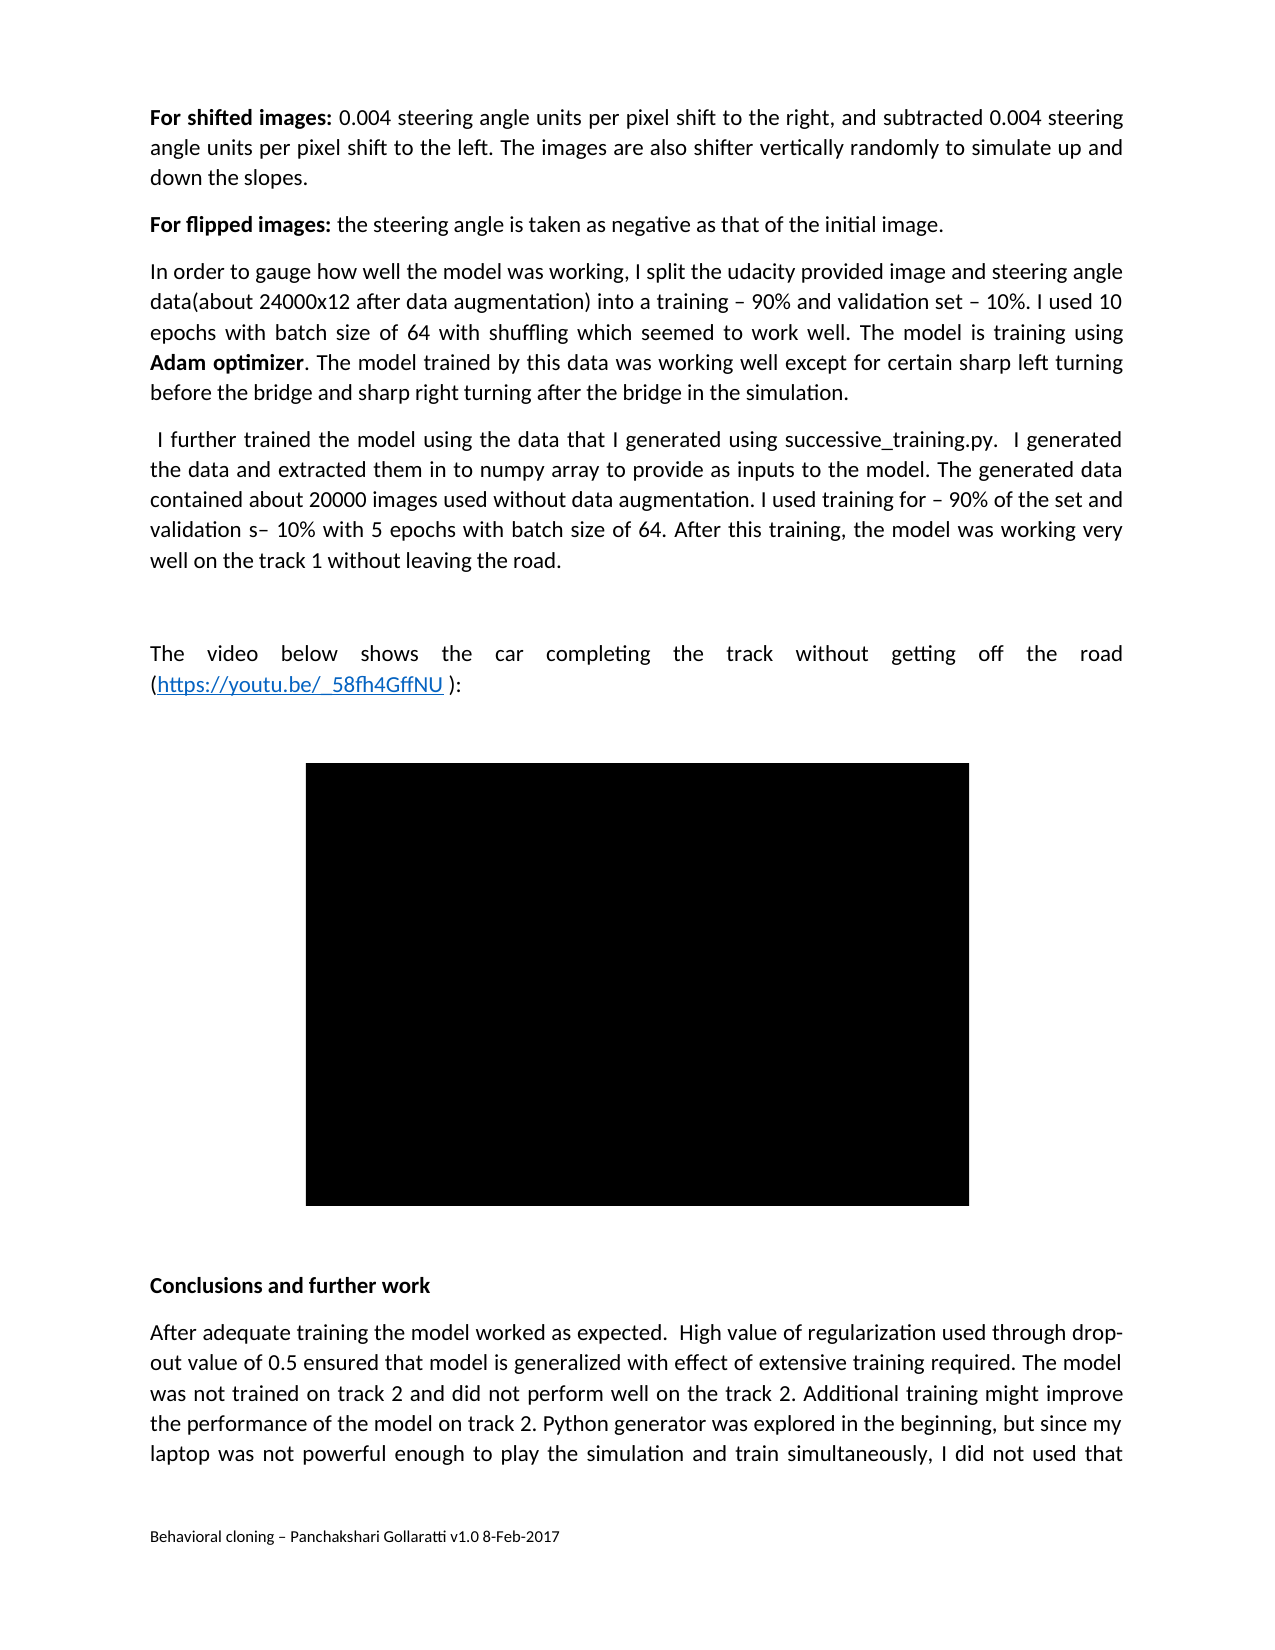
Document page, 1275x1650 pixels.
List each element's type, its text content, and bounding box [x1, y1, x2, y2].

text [150, 1318, 1125, 1467]
text I further trained the model using the data that I generated using successive_training.py. I generated the data and extracted them in to numpy array to provide as inputs to the model. The generated data contained about 20000 images used without data augmentation. I used training for – 90% of the set and validation s– 10% with 5 epochs with batch size of 64. After this training, the model was working very well on the track 1 without leaving the road. [150, 425, 1125, 574]
picture [305, 763, 970, 1206]
text For shifted images: 0.004 steering angle units per pixel shift to the right, and subtracted 0.004 steering angle units per pixel shift to the left. The images are also shifter vertically randomly to simulate up and down the slopes. [150, 103, 1125, 192]
text For flipped images: the steering angle is taken as negative as that of the initial image. [150, 210, 1125, 238]
text Conclusions and further work [150, 1271, 1125, 1299]
text The video below shows the car completing the track without getting off the road (https://youtu.be/_58fh4GffNU ): [150, 639, 1125, 698]
text In order to gauge how well the model was working, I split the udacity provided image and steering angle data(about 24000x12 after data augmentation) into a training – 90% and validation set – 10%. I used 10 epochs with batch size of 64 with shuffling which seemed to work well. The model is training using Adam optimizer. The model trained by this data was working well except for certain sharp left turning before the bridge and sharp right turning after the bridge in the simulation. [150, 257, 1125, 406]
